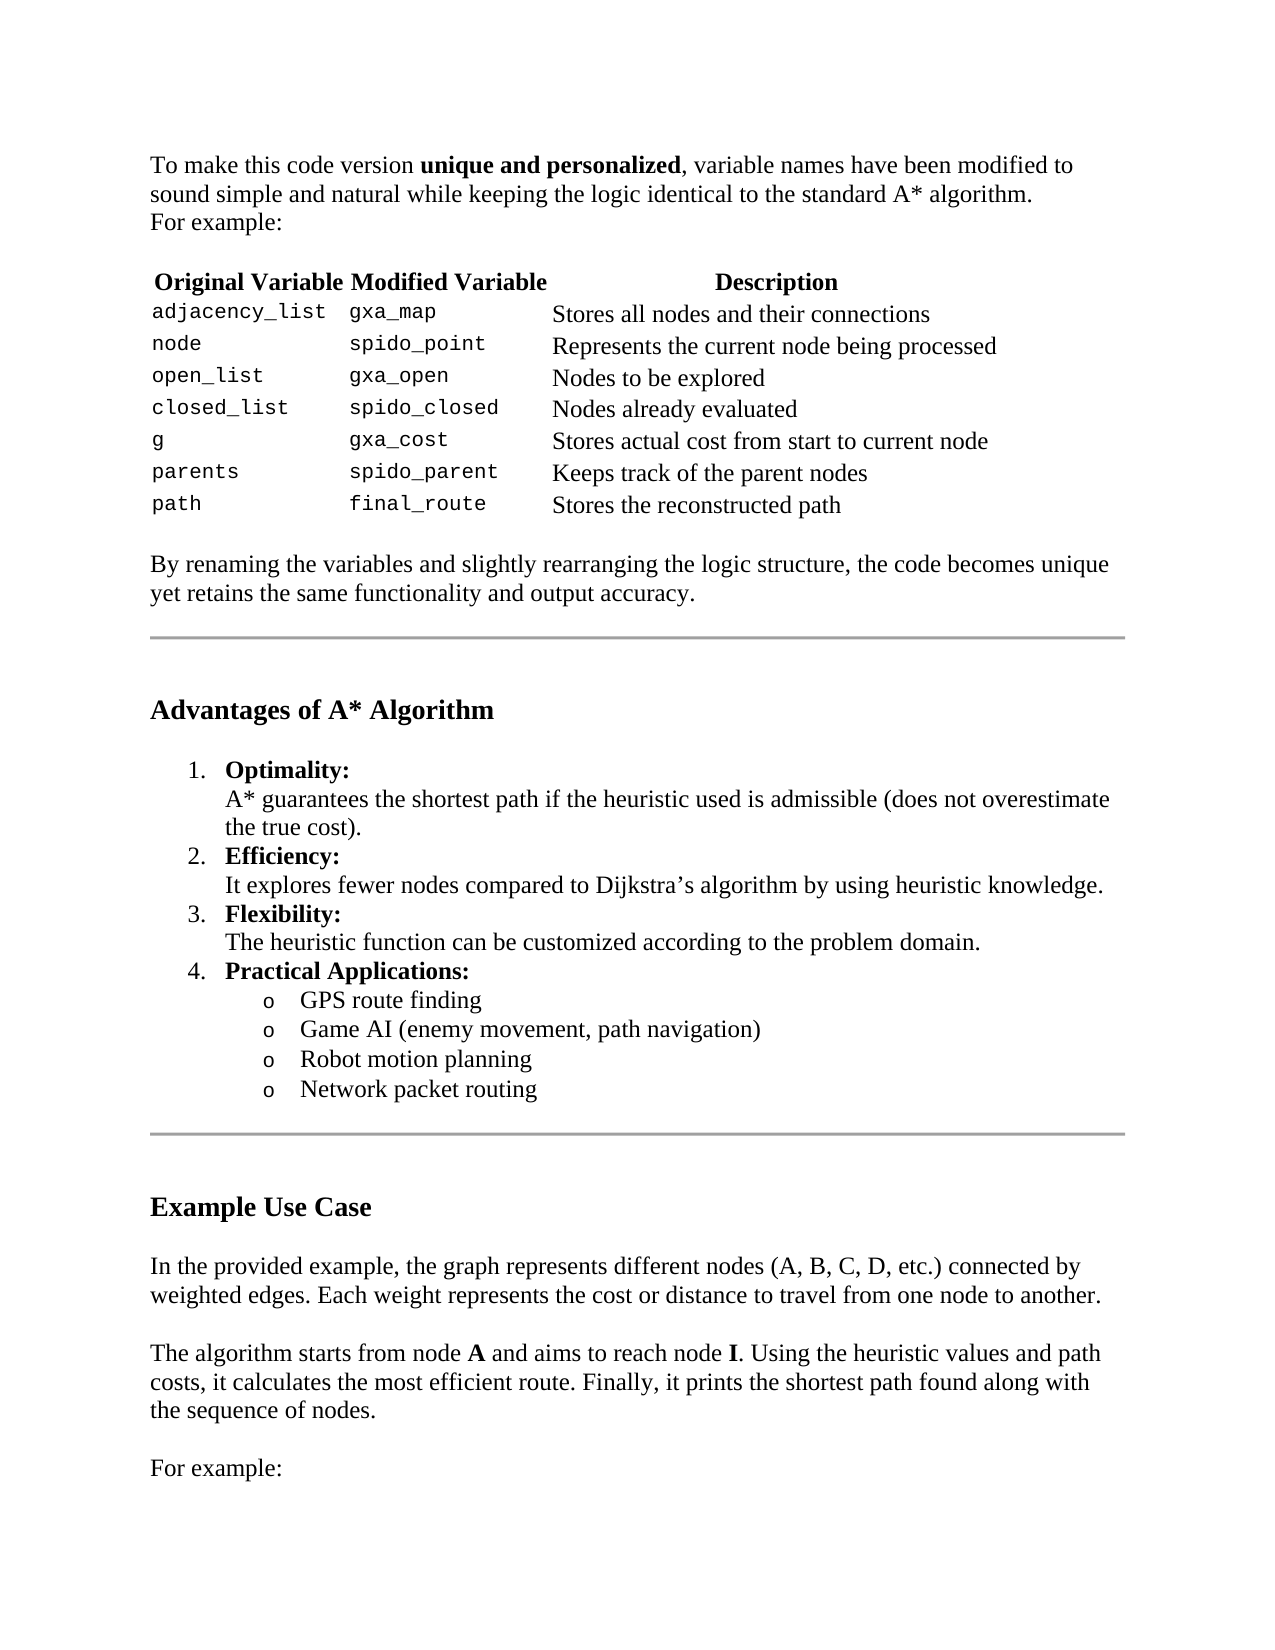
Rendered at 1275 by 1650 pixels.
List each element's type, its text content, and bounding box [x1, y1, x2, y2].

list Flexibility: The heuristic function can be customized according to the problem domain. [187, 899, 1125, 956]
list Network packet routing [262, 1074, 1125, 1103]
table_cell g [150, 425, 347, 457]
table_cell gxa_open [347, 361, 550, 393]
table_cell Nodes to be explored [550, 361, 1003, 393]
table_cell spido_parent [347, 457, 550, 488]
text The algorithm starts from node A and aims to reach node I. Using the heuristic values and path costs, it calculates the most efficient route. Finally, it prints the shortest path found along with the sequence of nodes. [150, 1338, 1125, 1424]
table_cell path [150, 489, 347, 520]
list Game AI (enemy movement, path navigation) [262, 1014, 1125, 1044]
table_cell open_list [150, 361, 347, 393]
text In the provided example, the graph represents different nodes (A, B, C, D, etc.) connected by weighted edges. Each weight represents the cost or distance to travel from one node to another. [150, 1251, 1125, 1309]
table_cell Stores the reconstructed path [550, 489, 1003, 520]
text Advantages of A* Algorithm [150, 693, 1125, 726]
list Robot motion planning [262, 1044, 1125, 1074]
table_cell closed_list [150, 393, 347, 425]
list Optimality: A* guarantees the shortest path if the heuristic used is admissible (does not overestimate the true cost). [187, 755, 1125, 841]
text Example Use Case [150, 1190, 1125, 1222]
text For example: [150, 1453, 1125, 1482]
table_cell Represents the current node being processed [550, 329, 1003, 361]
list Efficiency: It explores fewer nodes compared to Dijkstra’s algorithm by using heuristic knowledge. [187, 841, 1125, 899]
table_cell spido_closed [347, 393, 550, 425]
table_cell parents [150, 457, 347, 488]
table_cell Keeps track of the parent nodes [550, 457, 1003, 488]
table_header Description [550, 265, 1003, 297]
table_cell spido_point [347, 329, 550, 361]
table_cell gxa_map [347, 297, 550, 329]
text To make this code version unique and personalized, variable names have been modified to sound simple and natural while keeping the logic identical to the standard A* algorithm. For example: [150, 150, 1125, 236]
list Practical Applications: [187, 956, 1125, 985]
table_cell gxa_cost [347, 425, 550, 457]
table_cell adjacency_list [150, 297, 347, 329]
text By renaming the variables and slightly rearranging the logic structure, the code becomes unique yet retains the same functionality and output accuracy. [150, 549, 1125, 607]
table_cell Stores all nodes and their connections [550, 297, 1003, 329]
table_cell final_route [347, 489, 550, 520]
list GPS route finding [262, 985, 1125, 1014]
table_header Modified Variable [347, 265, 550, 297]
table_cell Nodes already evaluated [550, 393, 1003, 425]
table_header Original Variable [150, 265, 347, 297]
table_cell Stores actual cost from start to current node [550, 425, 1003, 457]
table_cell node [150, 329, 347, 361]
